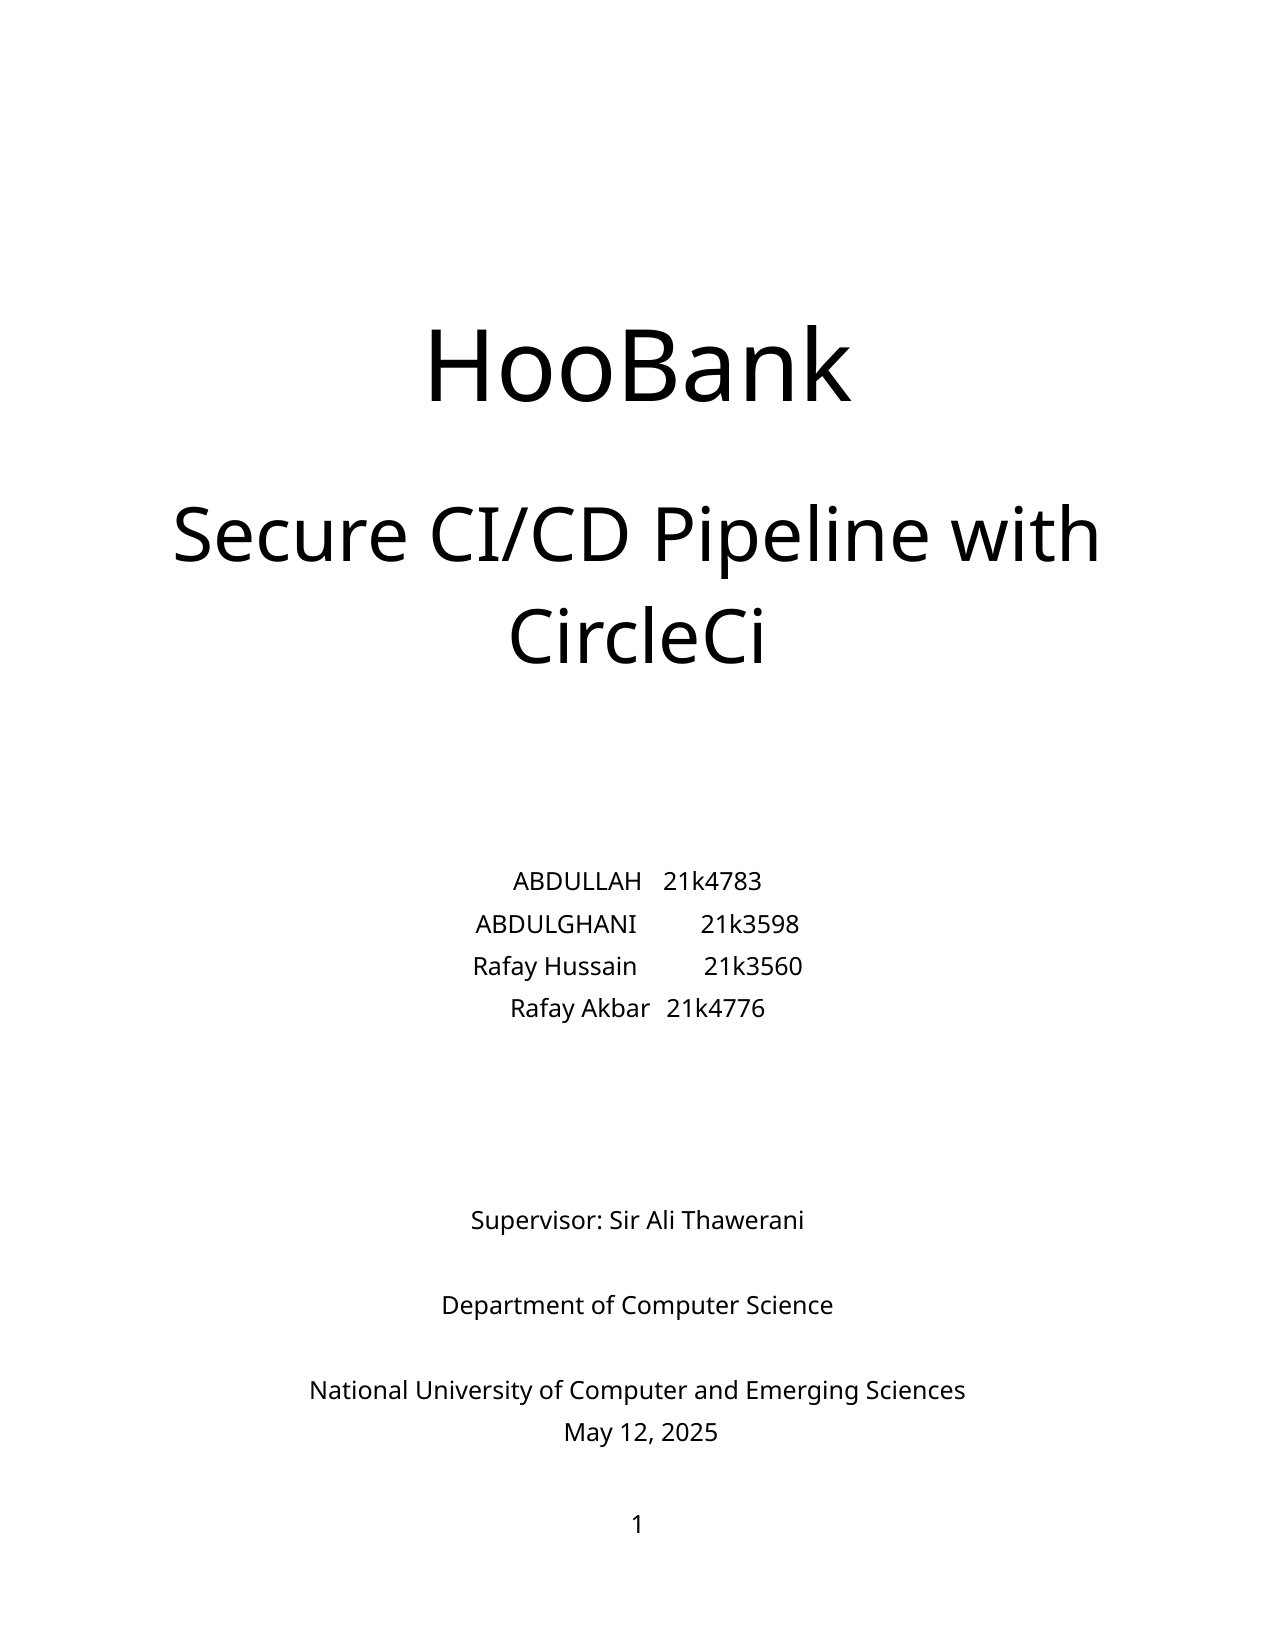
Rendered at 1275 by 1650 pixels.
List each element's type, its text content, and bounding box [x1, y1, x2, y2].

text National University of Computer and Emerging Sciences [150, 1373, 1125, 1407]
text Rafay Akbar 21k4776 [150, 991, 1125, 1025]
text Rafay Hussain 21k3560 [150, 949, 1125, 983]
text ABDULLAH 21k4783 [150, 864, 1125, 898]
text Secure CI/CD Pipeline with CircleCi [150, 482, 1125, 686]
text May 12, 2025 [150, 1415, 1125, 1449]
text Department of Computer Science [150, 1288, 1125, 1322]
text HooBank [150, 294, 1125, 431]
text Supervisor: Sir Ali Thawerani [150, 1203, 1125, 1237]
text ABDULGHANI 21k3598 [150, 906, 1125, 940]
